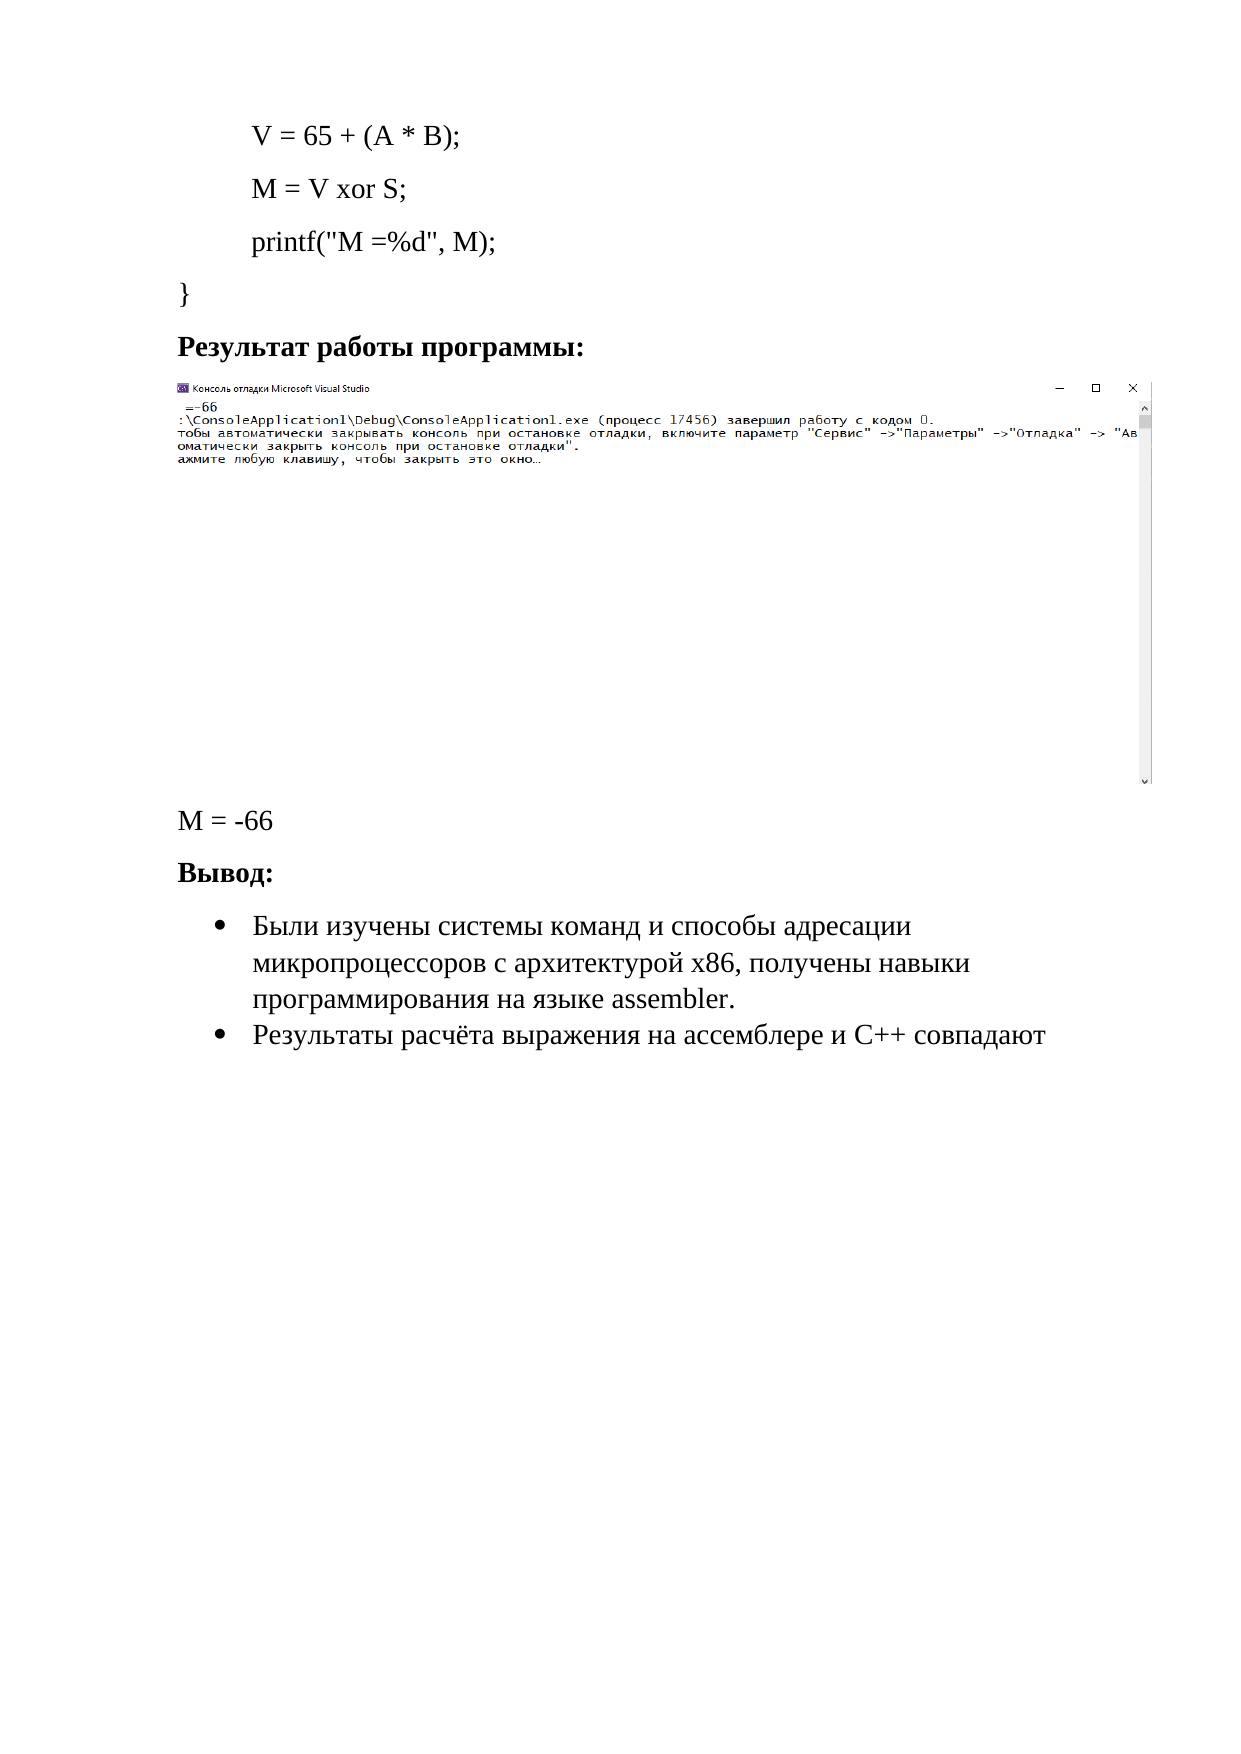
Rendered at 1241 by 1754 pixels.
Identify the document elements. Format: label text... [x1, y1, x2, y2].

text M = V xor S; [177, 171, 1152, 204]
text } [177, 277, 1152, 310]
text Вывод: [177, 856, 1152, 889]
text Результат работы программы: [177, 329, 1152, 363]
list Результаты расчёта выражения на ассемблере и C++ совпадают [215, 1017, 1152, 1051]
picture [177, 382, 1152, 784]
text printf("M =%d", M); [177, 224, 1152, 257]
list Были изучены системы команд и способы адресации микропроцессоров с архитектурой x86, получены навыки программирования на языке assembler. [215, 908, 1152, 1014]
text M = -66 [177, 803, 1152, 836]
text V = 65 + (A * B); [177, 118, 1152, 152]
